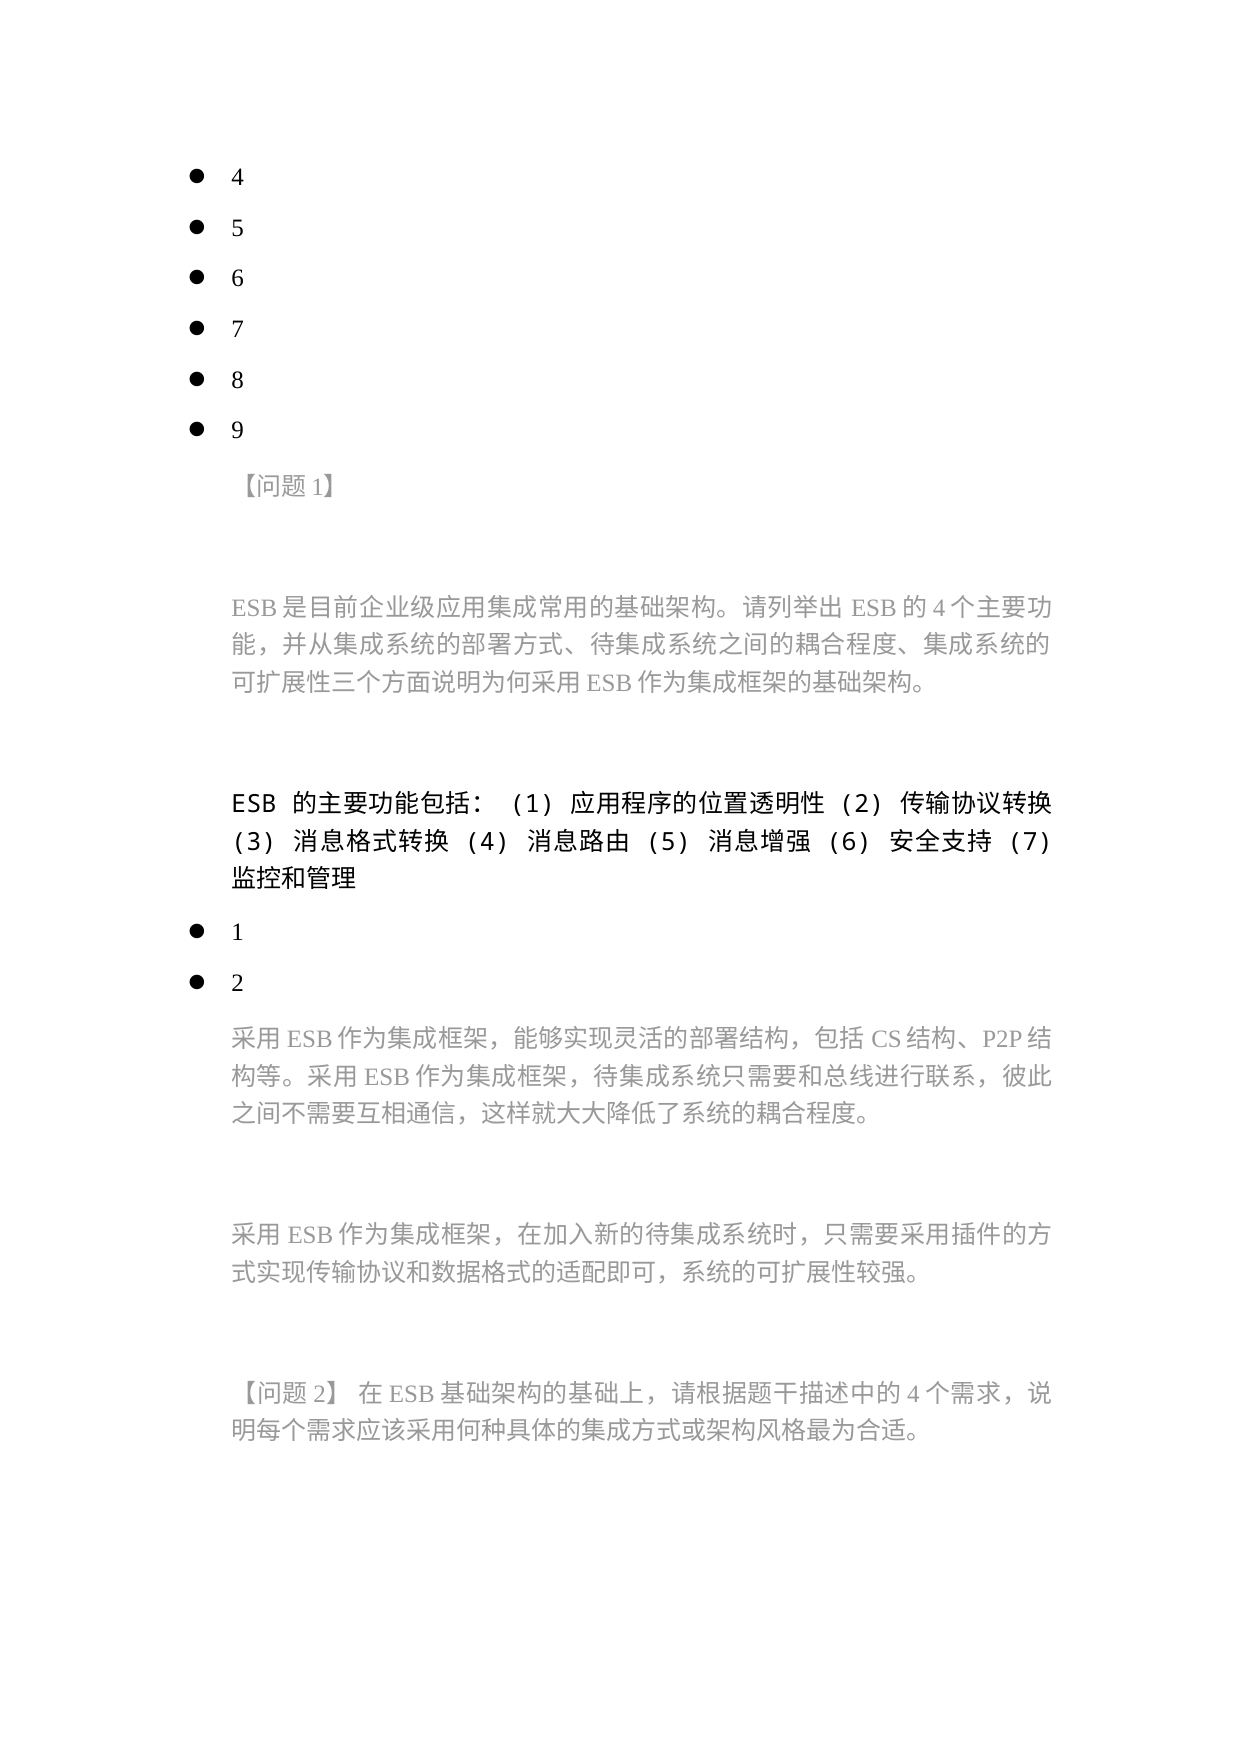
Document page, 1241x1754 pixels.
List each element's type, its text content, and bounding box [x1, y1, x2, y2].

list 2 [187, 968, 1053, 997]
list 7 [187, 314, 1053, 343]
list 6 [187, 263, 1053, 292]
list 9 [187, 416, 1053, 444]
text 采用ESB作为集成框架，在加入新的待集成系统时，只需要采用插件的方式实现传输协议和数据格式的适配即可，系统的可扩展性较强。 [231, 1215, 1053, 1288]
text ESB 的主要功能包括： (1) 应用程序的位置透明性 (2) 传输协议转换 (3) 消息格式转换 (4) 消息路由 (5) 消息增强 (6) 安全支持 (7) 监控和管理 [231, 783, 1053, 895]
text 采用ESB作为集成框架，能够实现灵活的部署结构，包括CS结构、P2P结构等。采用ESB作为集成框架，待集成系统只需要和总线进行联系，彼此之间不需要互相通信，这样就大大降低了系统的耦合程度。 [231, 1018, 1053, 1130]
text ESB是目前企业级应用集成常用的基础架构。请列举出ESB的4个主要功能，并从集成系统的部署方式、待集成系统之间的耦合程度、集成系统的可扩展性三个方面说明为何采用ESB作为集成框架的基础架构。 [231, 587, 1053, 699]
text 【问题1】 [231, 466, 1053, 503]
list 8 [187, 365, 1053, 394]
text 【问题2】 在ESB基础架构的基础上，请根据题干描述中的4个需求，说明每个需求应该采用何种具体的集成方式或架构风格最为合适。 [231, 1373, 1053, 1447]
list 5 [187, 213, 1053, 241]
list 4 [187, 162, 1053, 191]
list 1 [187, 917, 1053, 946]
